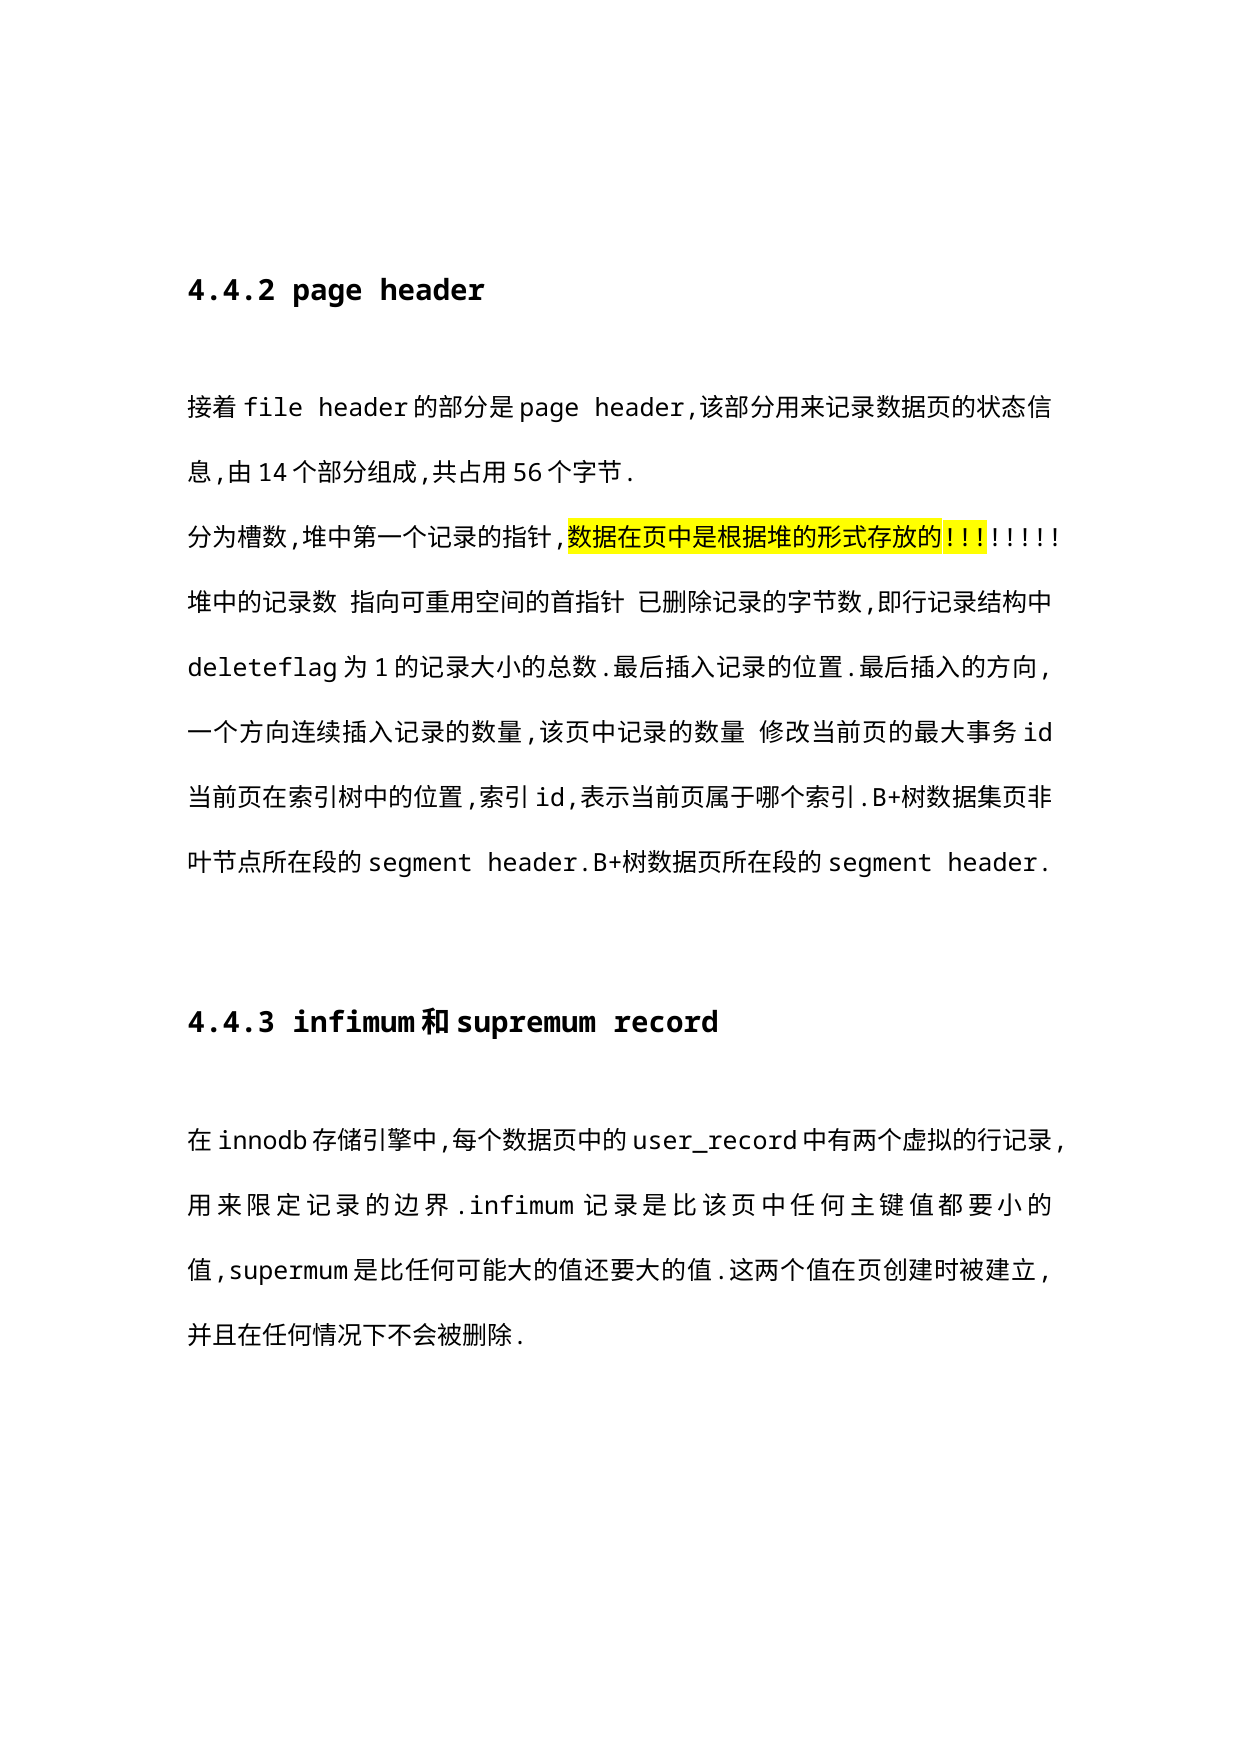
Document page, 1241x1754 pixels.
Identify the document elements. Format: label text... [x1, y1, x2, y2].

text 在innodb存储引擎中,每个数据页中的user_record中有两个虚拟的行记录,用来限定记录的边界.infimum记录是比该页中任何主键值都要小的值,supermum是比任何可能大的值还要大的值.这两个值在页创建时被建立,并且在任何情况下不会被删除. [187, 1106, 1053, 1366]
text 接着file header的部分是page header,该部分用来记录数据页的状态信息,由14个部分组成,共占用56个字节. [187, 373, 1053, 503]
text 堆中的记录数 指向可重用空间的首指针 已删除记录的字节数,即行记录结构中deleteflag为1的记录大小的总数.最后插入记录的位置.最后插入的方向,一个方向连续插入记录的数量,该页中记录的数量 修改当前页的最大事务id 当前页在索引树中的位置,索引id,表示当前页属于哪个索引.B+树数据集页非叶节点所在段的segment header.B+树数据页所在段的segment header. [187, 568, 1053, 893]
text 分为槽数,堆中第一个记录的指针,数据在页中是根据堆的形式存放的!!!!!!!! [187, 503, 1053, 568]
subtitle 4.4.2 page header [187, 256, 1053, 321]
subtitle 4.4.3 infimum和supremum record [187, 987, 1053, 1052]
